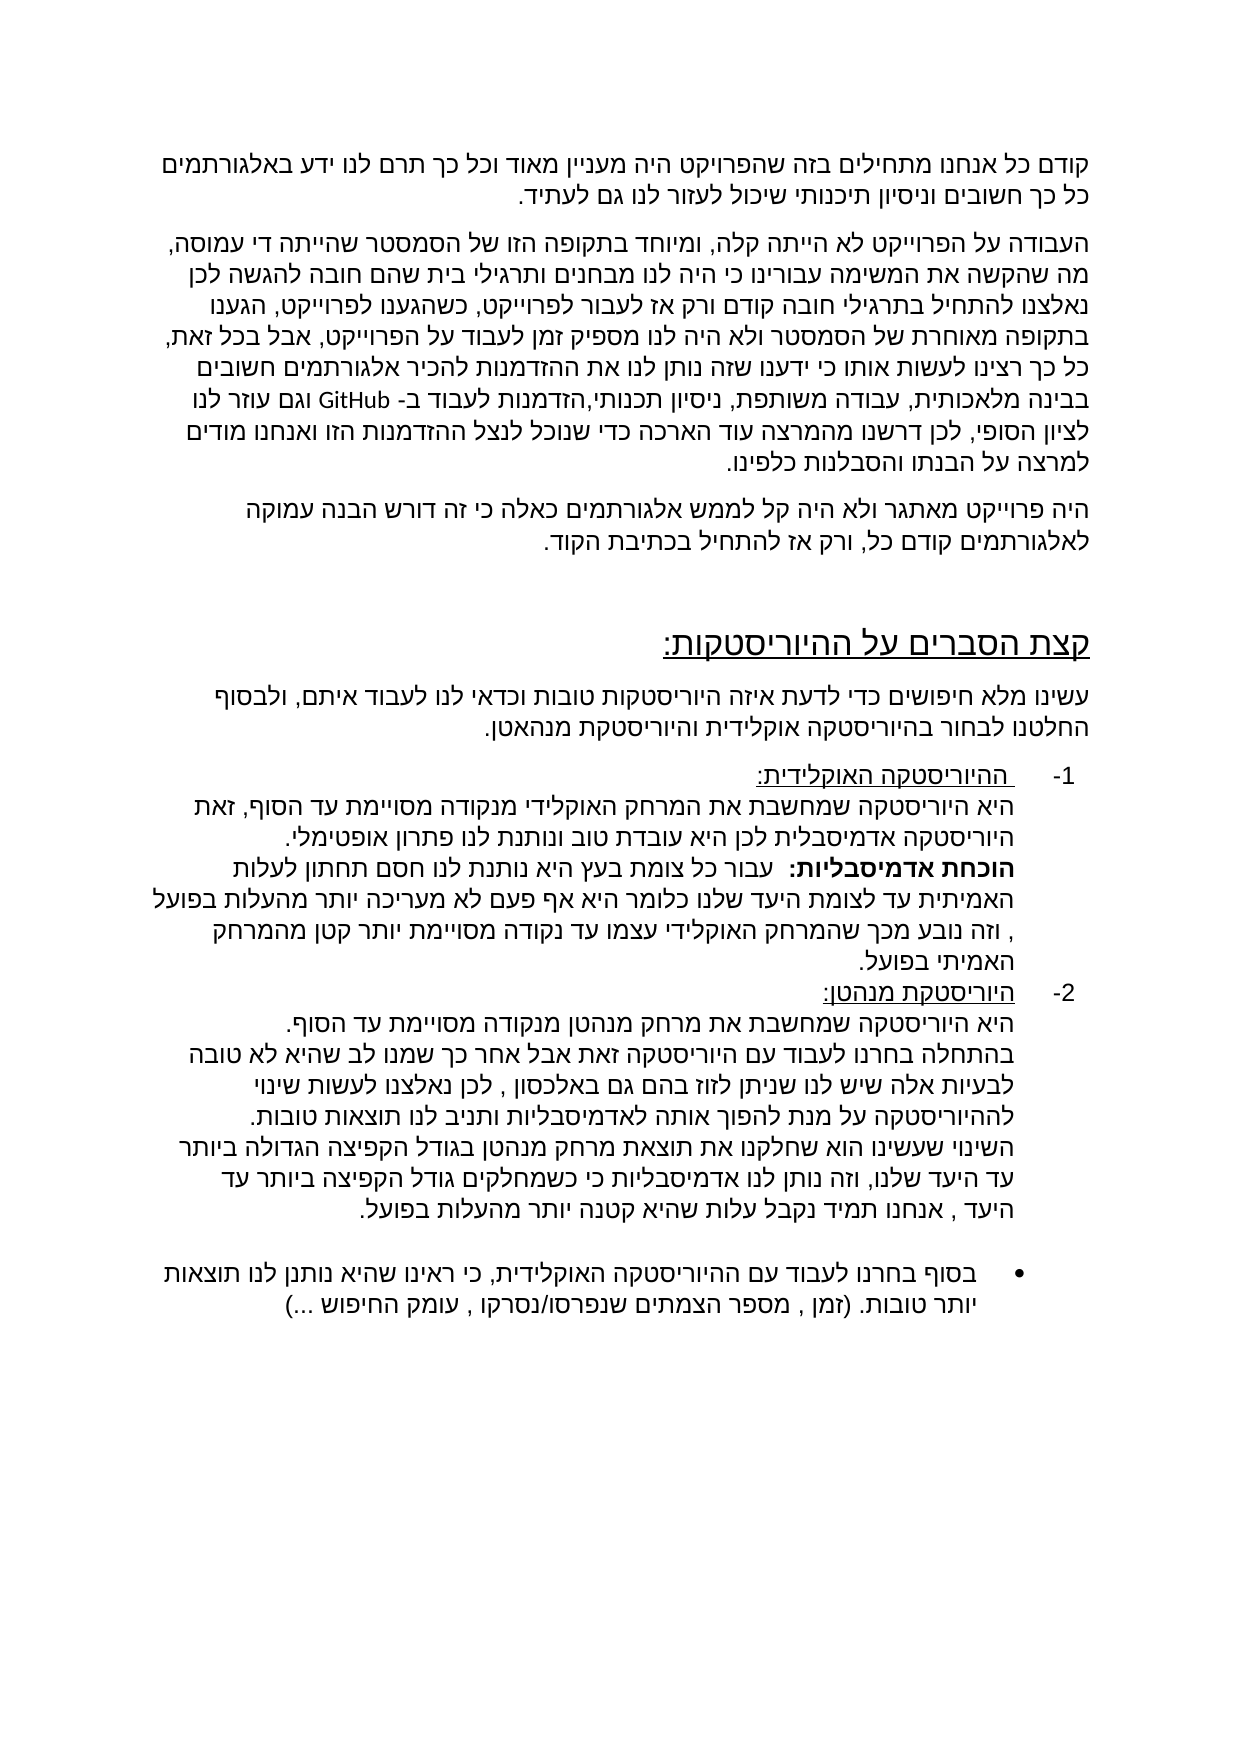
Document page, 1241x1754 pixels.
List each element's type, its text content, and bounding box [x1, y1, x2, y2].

list היוריסטקת מנהטן: [150, 978, 1053, 1007]
list בהתחלה בחרנו לעבוד עם היוריסטקה זאת אבל אחר כך שמנו לב שהיא לא טובה לבעיות אלה שיש לנו שניתן לזוז בהם גם באלכסון , לכן נאלצנו לעשות שינוי לההיוריסטקה על מנת להפוך אותה לאדמיסבליות ותניב לנו תוצאות טובות. השינוי שעשינו הוא שחלקנו את תוצאת מרחק מנהטן בגודל הקפיצה הגדולה ביותר עד היעד שלנו, וזה נותן לנו אדמיסבליות כי כשמחלקים גודל הקפיצה ביותר עד היעד , אנחנו תמיד נקבל עלות שהיא קטנה יותר מהעלות בפועל. [150, 1040, 1015, 1224]
list היא היוריסטקה שמחשבת את המרחק האוקלידי מנקודה מסויימת עד הסוף, זאת היוריסטקה אדמיסבלית לכן היא עובדת טוב ונותנת לנו פתרון אופטימלי. [150, 792, 1015, 852]
text קצת הסברים על ההיוריסטקות: [150, 624, 1090, 662]
text עשינו מלא חיפושים כדי לדעת איזה היוריסטקות טובות וכדאי לנו לעבוד איתם, ולבסוף החלטנו לבחור בהיוריסטקה אוקלידית והיוריסטקת מנהאטן. [150, 682, 1090, 742]
list הוכחת אדמיסבליות: עבור כל צומת בעץ היא נותנת לנו חסם תחתון לעלות האמיתית עד לצומת היעד שלנו כלומר היא אף פעם לא מעריכה יותר מהעלות בפועל , וזה נובע מכך שהמרחק האוקלידי עצמו עד נקודה מסויימת יותר קטן מהמרחק האמיתי בפועל. [150, 854, 1015, 976]
list בסוף בחרנו לעבוד עם ההיוריסטקה האוקלידית, כי ראינו שהיא נותנן לנו תוצאות יותר טובות. (זמן , מספר הצמתים שנפרסו/נסרקו , עומק החיפוש ...) [150, 1259, 1015, 1319]
text העבודה על הפרוייקט לא הייתה קלה, ומיוחד בתקופה הזו של הסמסטר שהייתה די עמוסה, מה שהקשה את המשימה עבורינו כי היה לנו מבחנים ותרגילי בית שהם חובה להגשה לכן נאלצנו להתחיל בתרגילי חובה קודם ורק אז לעבור לפרוייקט, כשהגענו לפרוייקט, הגענו בתקופה מאוחרת של הסמסטר ולא היה לנו מספיק זמן לעבוד על הפרוייקט, אבל בכל זאת, כל כך רצינו לעשות אותו כי ידענו שזה נותן לנו את ההזדמנות להכיר אלגורתמים חשובים בבינה מלאכותית, עבודה משותפת, ניסיון תכנותי,הזדמנות לעבוד ב- GitHub וגם עוזר לנו לציון הסופי, לכן דרשנו מהמרצה עוד הארכה כדי שנוכל לנצל ההזדמנות הזו ואנחנו מודים למרצה על הבנתו והסבלנות כלפינו. [150, 229, 1090, 477]
text קודם כל אנחנו מתחילים בזה שהפרויקט היה מעניין מאוד וכל כך תרם לנו ידע באלגורתמים כל כך חשובים וניסיון תיכנותי שיכול לעזור לנו גם לעתיד. [150, 150, 1090, 210]
text היה פרוייקט מאתגר ולא היה קל לממש אלגורתמים כאלה כי זה דורש הבנה עמוקה לאלגורתמים קודם כל, ורק אז להתחיל בכתיבת הקוד. [150, 496, 1090, 555]
list היא היוריסטקה שמחשבת את מרחק מנהטן מנקודה מסויימת עד הסוף. [150, 1009, 1015, 1038]
list ההיוריסטקה האוקלידית: [150, 761, 1053, 789]
